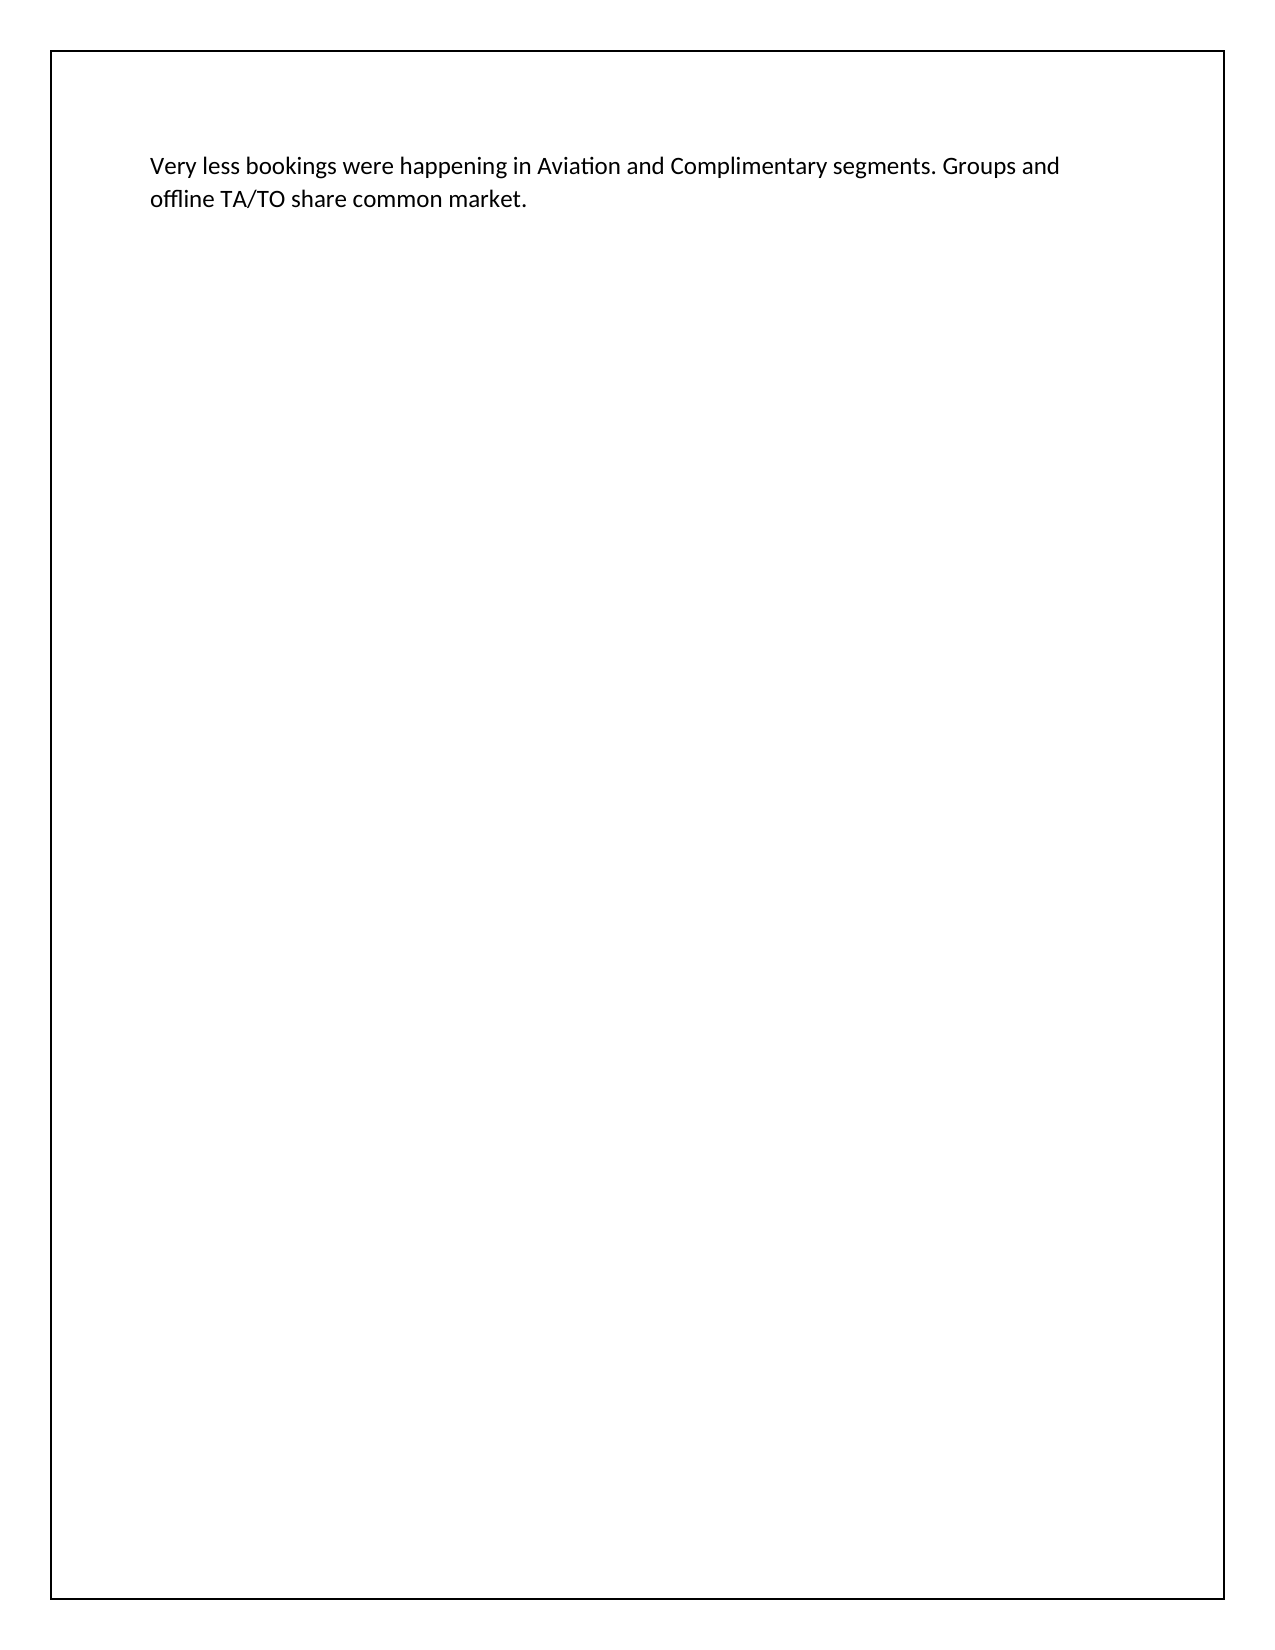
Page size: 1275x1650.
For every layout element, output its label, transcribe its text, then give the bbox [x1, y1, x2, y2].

text Very less bookings were happening in Aviation and Complimentary segments. Groups and offline TA/TO share common market. [150, 150, 1125, 213]
